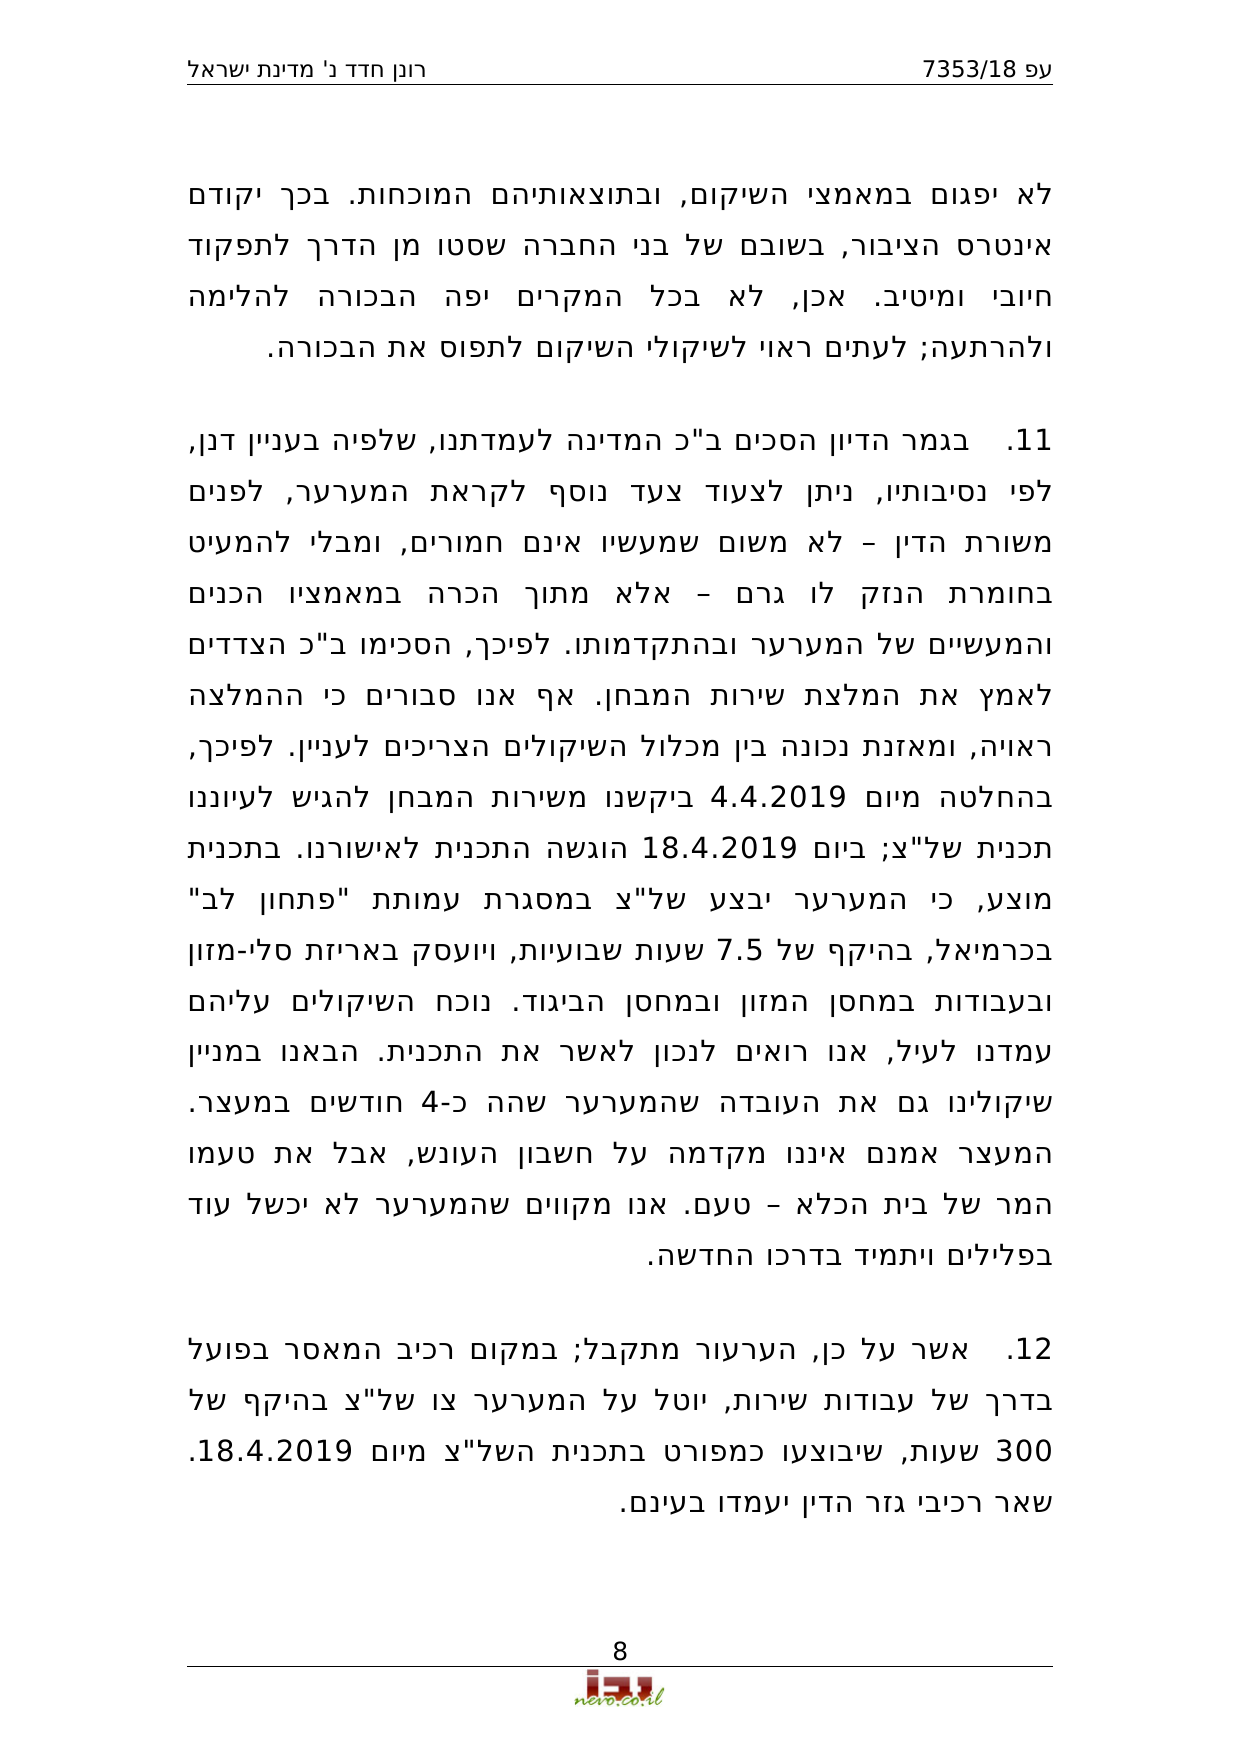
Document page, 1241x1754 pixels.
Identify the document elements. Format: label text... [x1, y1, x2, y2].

picture [574, 1669, 666, 1707]
text 12. אשר על כן, הערעור מתקבל; במקום רכיב המאסר בפועל בדרך של עבודות שירות, יוטל על המערער צו של"צ בהיקף של 300 שעות, שיבוצעו כמפורט בתכנית השל"צ מיום 18.4.2019. שאר רכיבי גזר הדין יעמדו בעינם. [187, 1332, 1053, 1519]
text 11. בגמר הדיון הסכים ב"כ המדינה לעמדתנו, שלפיה בעניין דנן, לפי נסיבותיו, ניתן לצעוד צעד נוסף לקראת המערער, לפנים משורת הדין – לא משום שמעשיו אינם חמורים, ומבלי להמעיט בחומרת הנזק לו גרם – אלא מתוך הכרה במאמציו הכנים והמעשיים של המערער ובהתקדמותו. לפיכך, הסכימו ב"כ הצדדים לאמץ את המלצת שירות המבחן. אף אנו סבורים כי ההמלצה ראויה, ומאזנת נכונה בין מכלול השיקולים הצריכים לעניין. לפיכך, בהחלטה מיום 4.4.2019 ביקשנו משירות המבחן להגיש לעיוננו תכנית של"צ; ביום 18.4.2019 הוגשה התכנית לאישורנו. בתכנית מוצע, כי המערער יבצע של"צ במסגרת עמותת "פתחון לב" בכרמיאל, בהיקף של 7.5 שעות שבועיות, ויועסק באריזת סלי-מזון ובעבודות במחסן המזון ובמחסן הביגוד. נוכח השיקולים עליהם עמדנו לעיל, אנו רואים לנכון לאשר את התכנית. הבאנו במניין שיקולינו גם את העובדה שהמערער שהה כ-4 חודשים במעצר. המעצר אמנם איננו מקדמה על חשבון העונש, אבל את טעמו המר של בית הכלא – טעם. אנו מקווים שהמערער לא יכשל עוד בפלילים ויתמיד בדרכו החדשה. [187, 423, 1053, 1272]
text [187, 177, 1053, 364]
